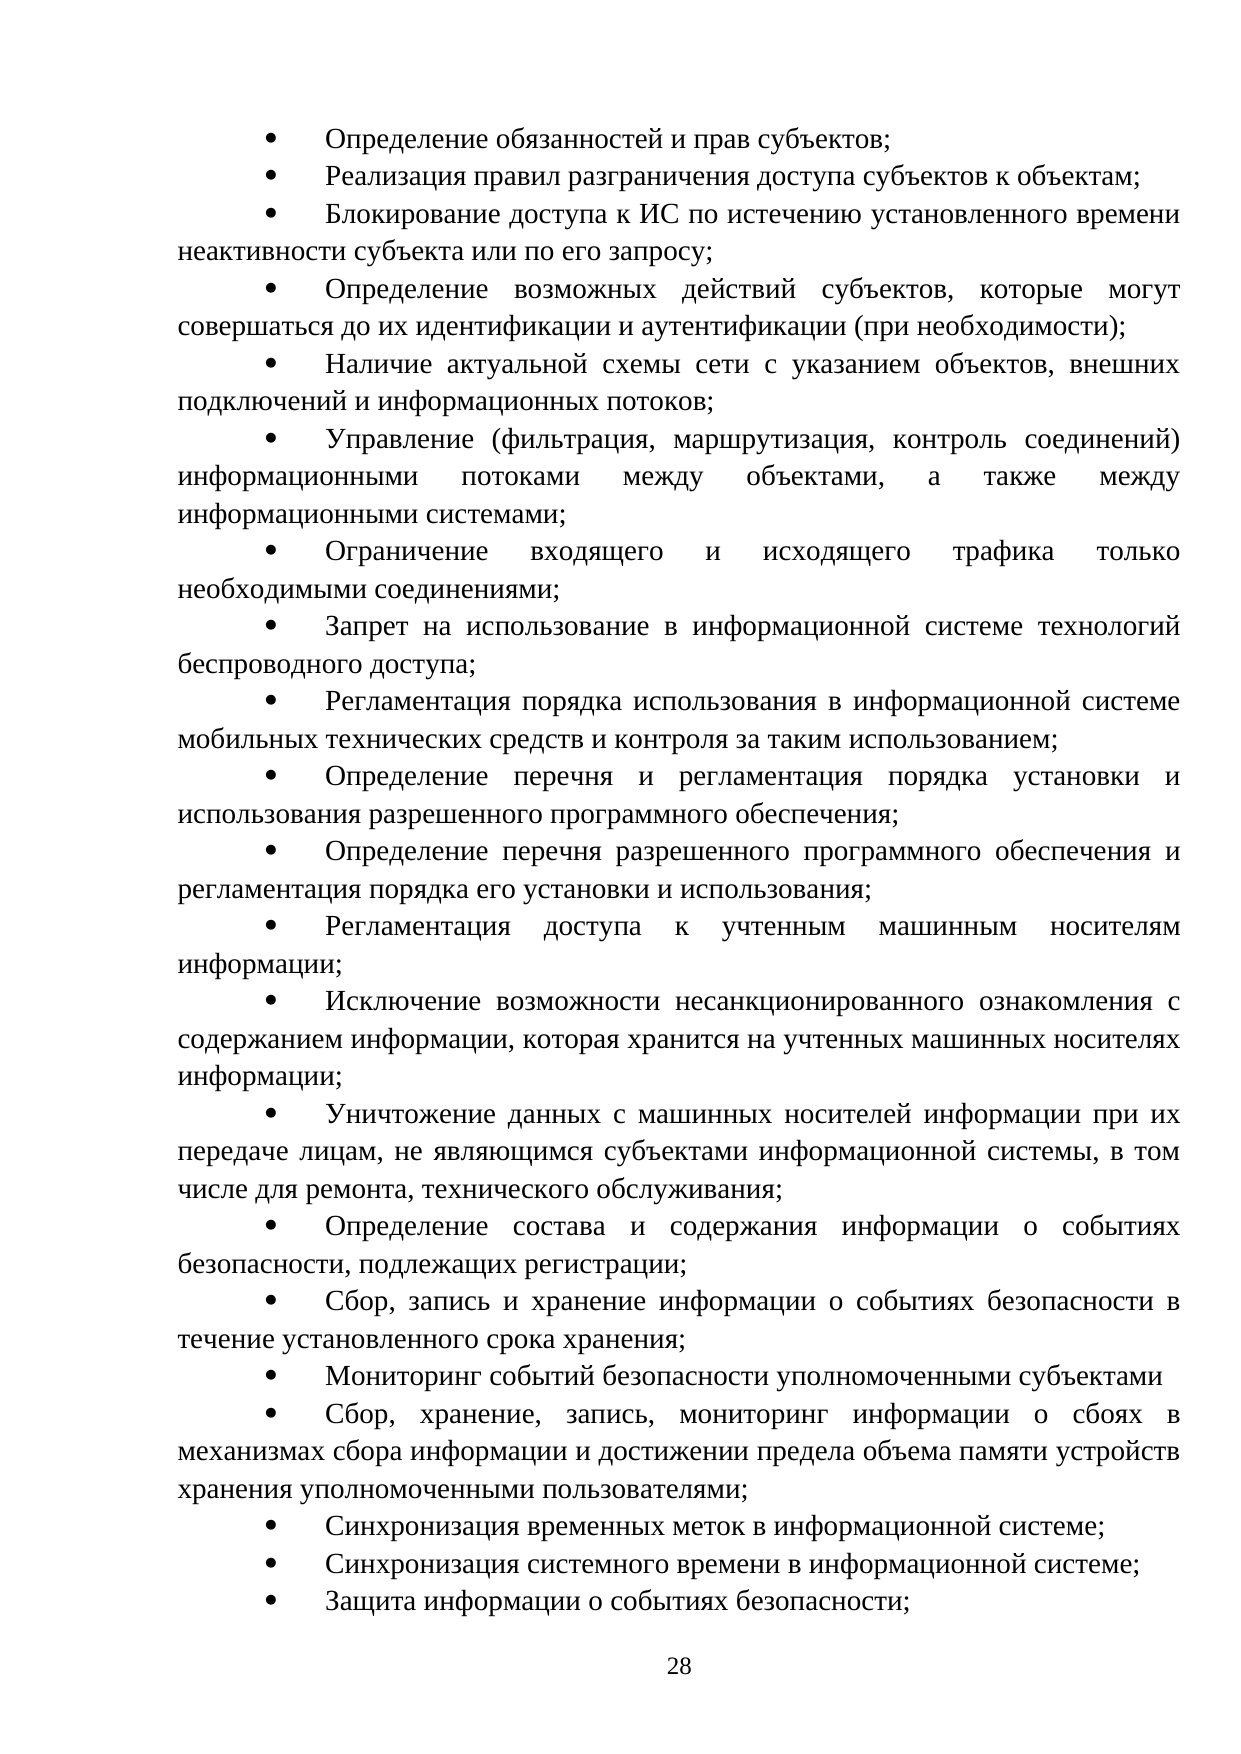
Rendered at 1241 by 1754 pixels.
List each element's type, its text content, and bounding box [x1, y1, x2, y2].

list Реализация правил разграничения доступа субъектов к объектам; [177, 156, 1181, 193]
list Исключение возможности несанкционированного ознакомления с содержанием информации, которая хранится на учтенных машинных носителях информации; [177, 981, 1181, 1093]
list Синхронизация системного времени в информационной системе; [177, 1543, 1181, 1581]
list Определение возможных действий субъектов, которые могут совершаться до их идентификации и аутентификации (при необходимости); [177, 268, 1181, 343]
list Защита информации о событиях безопасности; [177, 1581, 1181, 1618]
list Регламентация доступа к учтенным машинным носителям информации; [177, 906, 1181, 981]
list Управление (фильтрация, маршрутизация, контроль соединений) информационными потоками между объектами, а также между информационными системами; [177, 418, 1181, 531]
list Определение перечня разрешенного программного обеспечения и регламентация порядка его установки и использования; [177, 831, 1181, 906]
list Сбор, запись и хранение информации о событиях безопасности в течение установленного срока хранения; [177, 1281, 1181, 1356]
list Определение обязанностей и прав субъектов; [177, 118, 1181, 156]
list Регламентация порядка использования в информационной системе мобильных технических средств и контроля за таким использованием; [177, 681, 1181, 756]
list Запрет на использование в информационной системе технологий беспроводного доступа; [177, 606, 1181, 681]
list Синхронизация временных меток в информационной системе; [177, 1506, 1181, 1543]
list Наличие актуальной схемы сети с указанием объектов, внешних подключений и информационных потоков; [177, 343, 1181, 418]
list Мониторинг событий безопасности уполномоченными субъектами [177, 1356, 1181, 1393]
list Уничтожение данных с машинных носителей информации при их передаче лицам, не являющимся субъектами информационной системы, в том числе для ремонта, технического обслуживания; [177, 1093, 1181, 1206]
list Сбор, хранение, запись, мониторинг информации о сбоях в механизмах сбора информации и достижении предела объема памяти устройств хранения уполномоченными пользователями; [177, 1393, 1181, 1506]
list Блокирование доступа к ИС по истечению установленного времени неактивности субъекта или по его запросу; [177, 193, 1181, 268]
list Ограничение входящего и исходящего трафика только необходимыми соединениями; [177, 531, 1181, 606]
list Определение перечня и регламентация порядка установки и использования разрешенного программного обеспечения; [177, 756, 1181, 831]
list Определение состава и содержания информации о событиях безопасности, подлежащих регистрации; [177, 1206, 1181, 1281]
